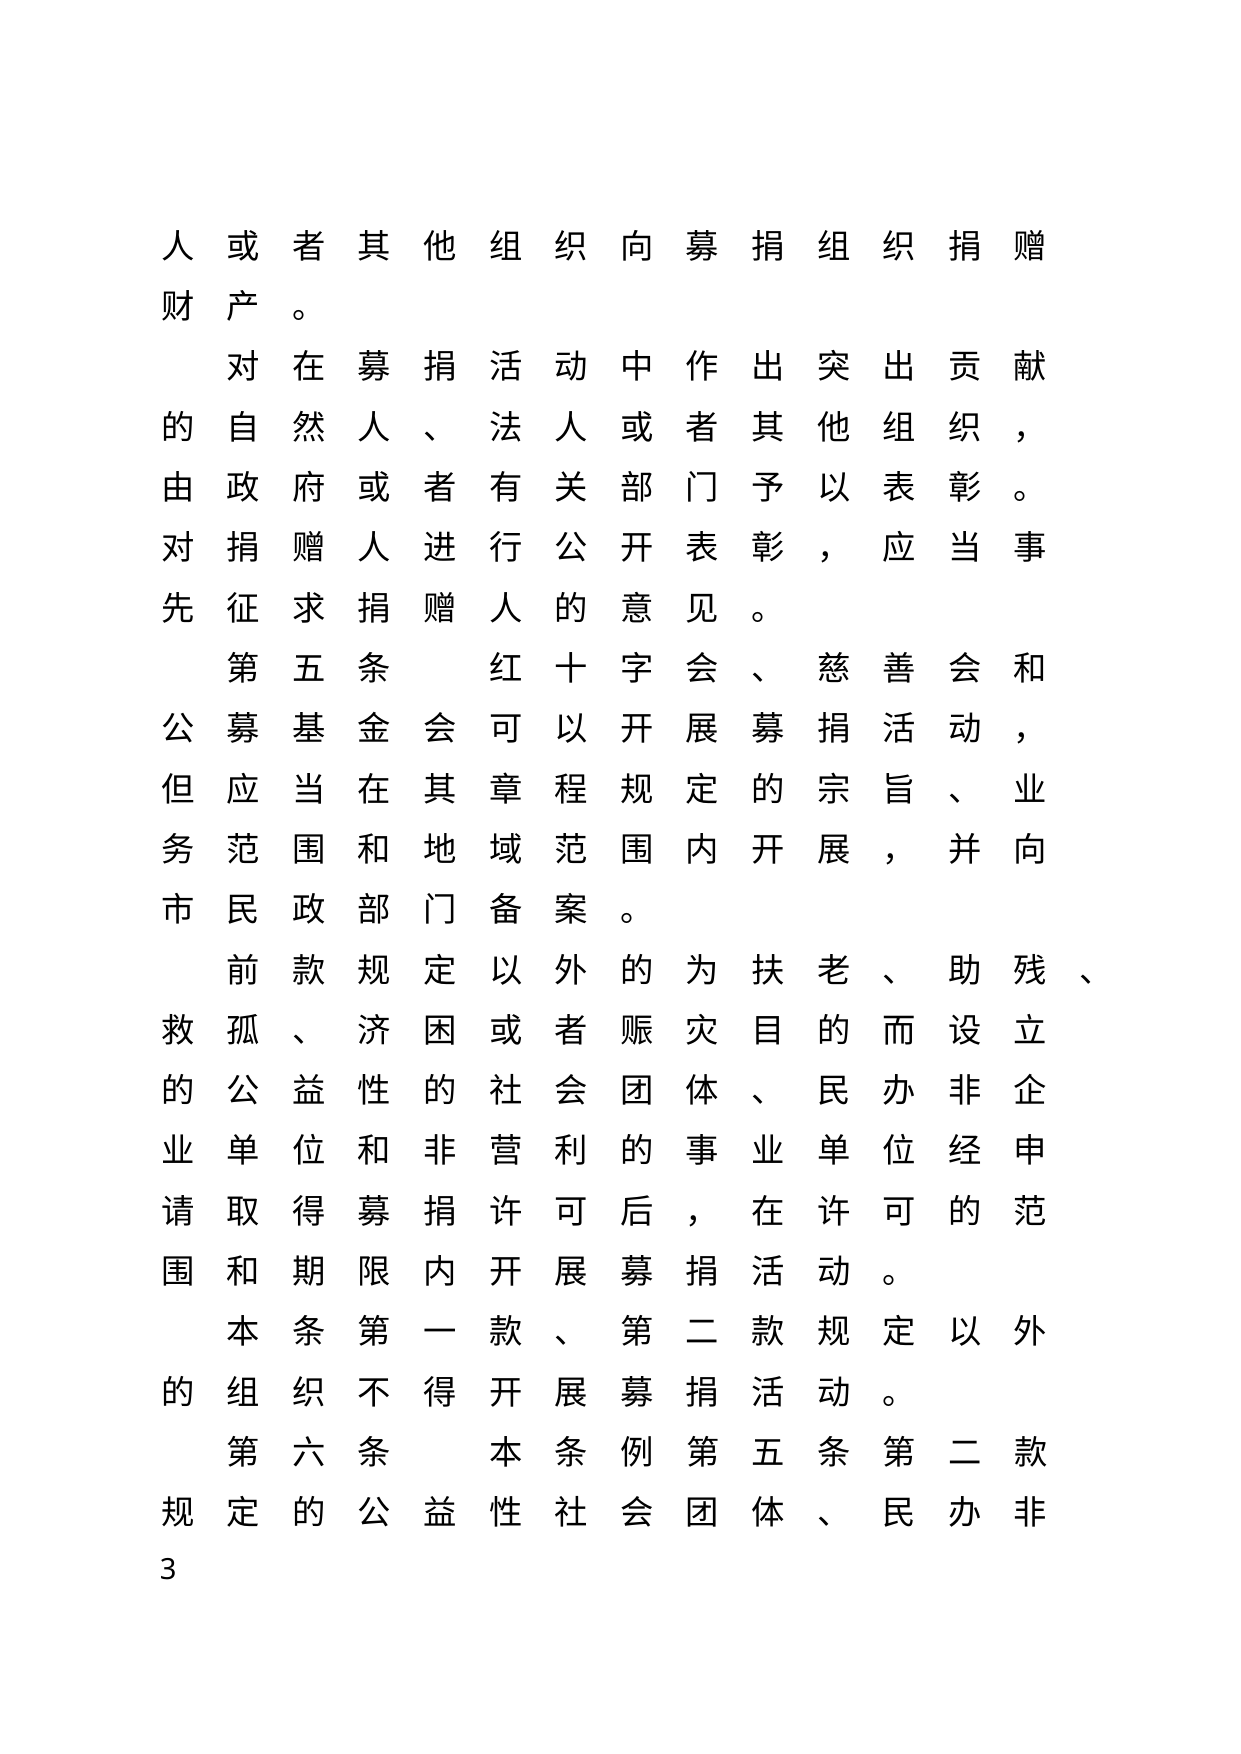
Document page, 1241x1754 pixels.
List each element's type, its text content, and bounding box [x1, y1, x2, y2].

text 前款规定以外的为扶老、助残、救孤、济困或者赈灾目的而设立的公益性的社会团体、民办非企业单位和非营利的事业单位经申请取得募捐许可后，在许可的范围和期限内开展募捐活动。 [161, 937, 1079, 1299]
text 第五条 红十字会、慈善会和公募基金会可以开展募捐活动，但应当在其章程规定的宗旨、业务范围和地域范围内开展，并向市民政部门备案。 [161, 636, 1079, 937]
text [161, 213, 1079, 334]
text 对在募捐活动中作出突出贡献的自然人、法人或者其他组织，由政府或者有关部门予以表彰。对捐赠人进行公开表彰，应当事先征求捐赠人的意见。 [161, 334, 1079, 636]
text 本条第一款、第二款规定以外的组织不得开展募捐活动。 [161, 1299, 1079, 1420]
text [161, 1420, 1079, 1540]
